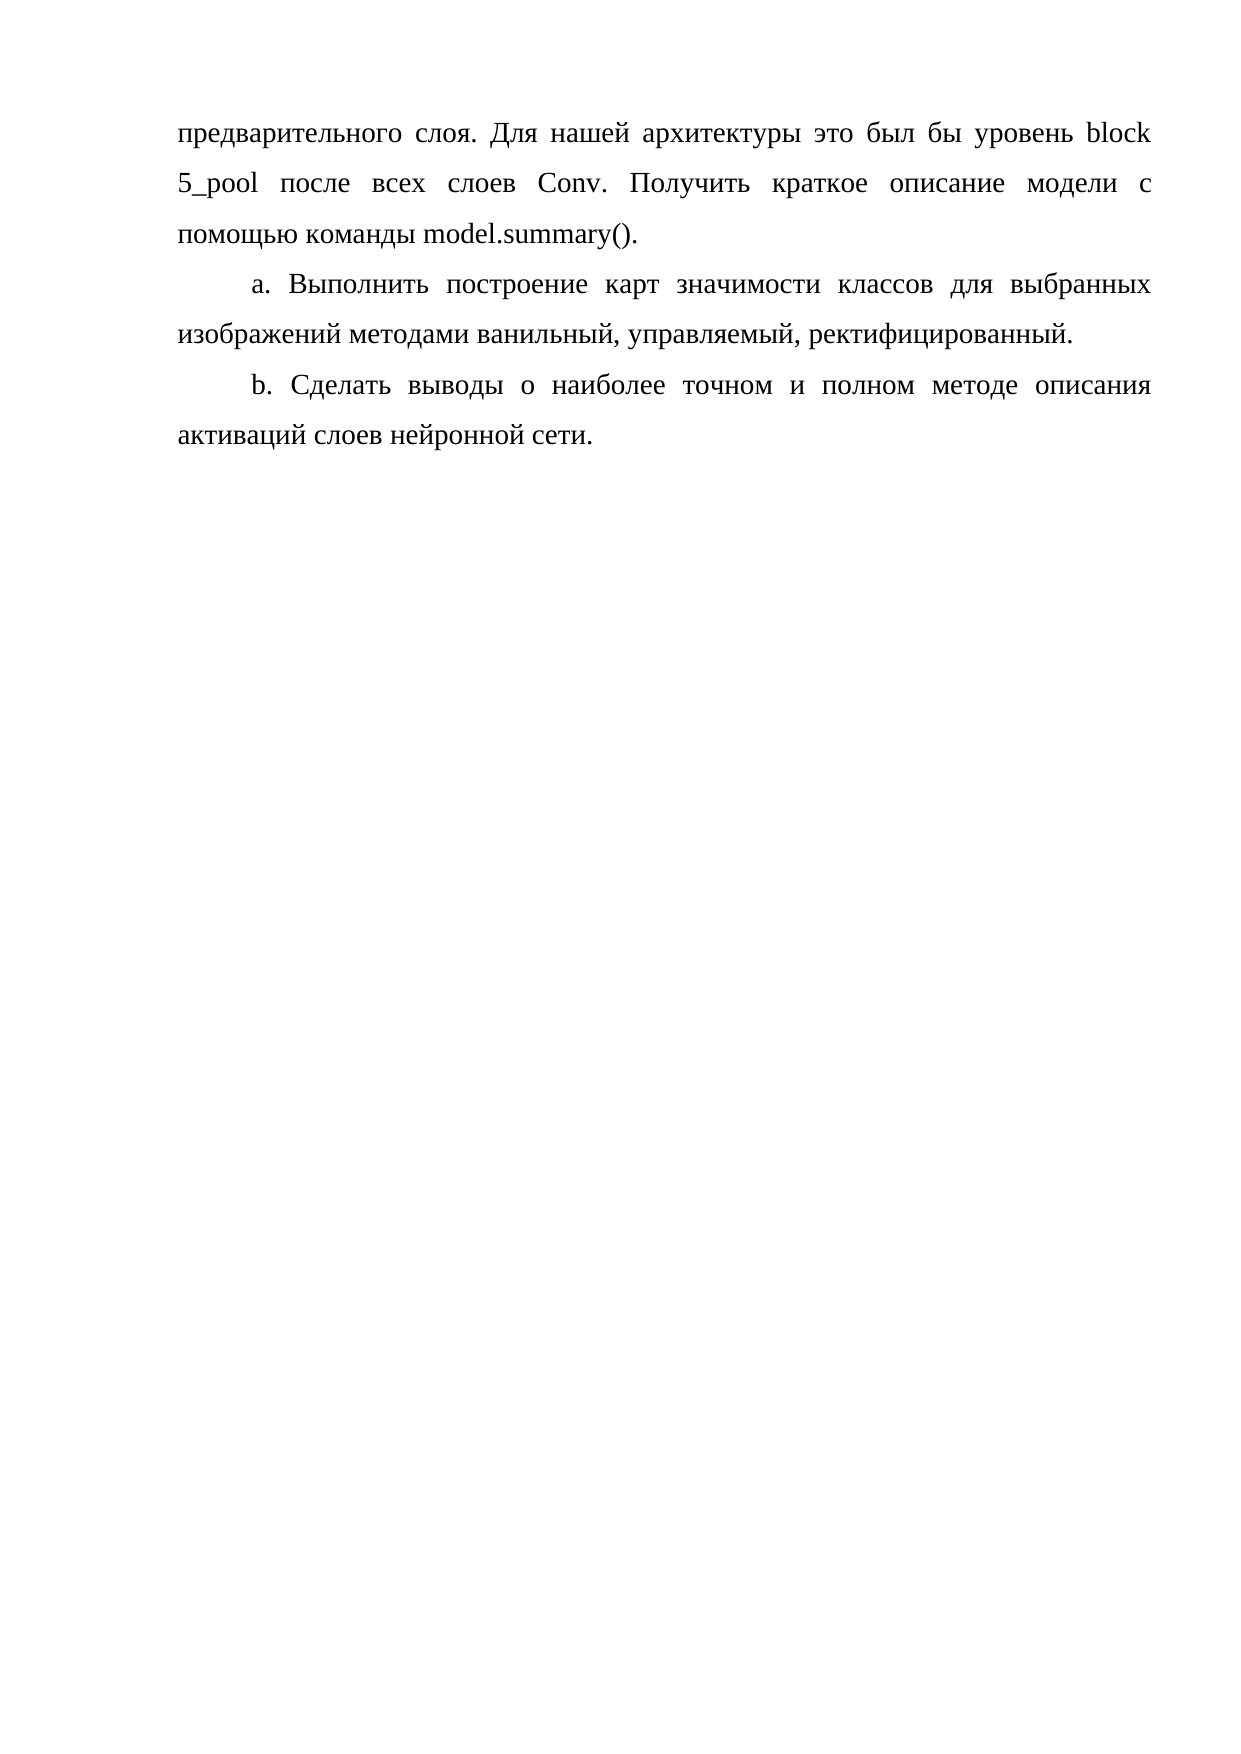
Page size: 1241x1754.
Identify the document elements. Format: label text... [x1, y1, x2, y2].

list Выполнить построение карт значимости классов для выбранных изображений методами ванильный, управляемый, ректифицированный. [177, 266, 1151, 350]
text предварительного слоя. Для нашей архитектуры это был бы уровень block 5_pool после всех слоев Conv. Получить краткое описание модели с помощью команды model.summary(). [177, 115, 1152, 249]
list Сделать выводы о наиболее точном и полном методе описания активаций слоев нейронной сети. [177, 367, 1151, 451]
